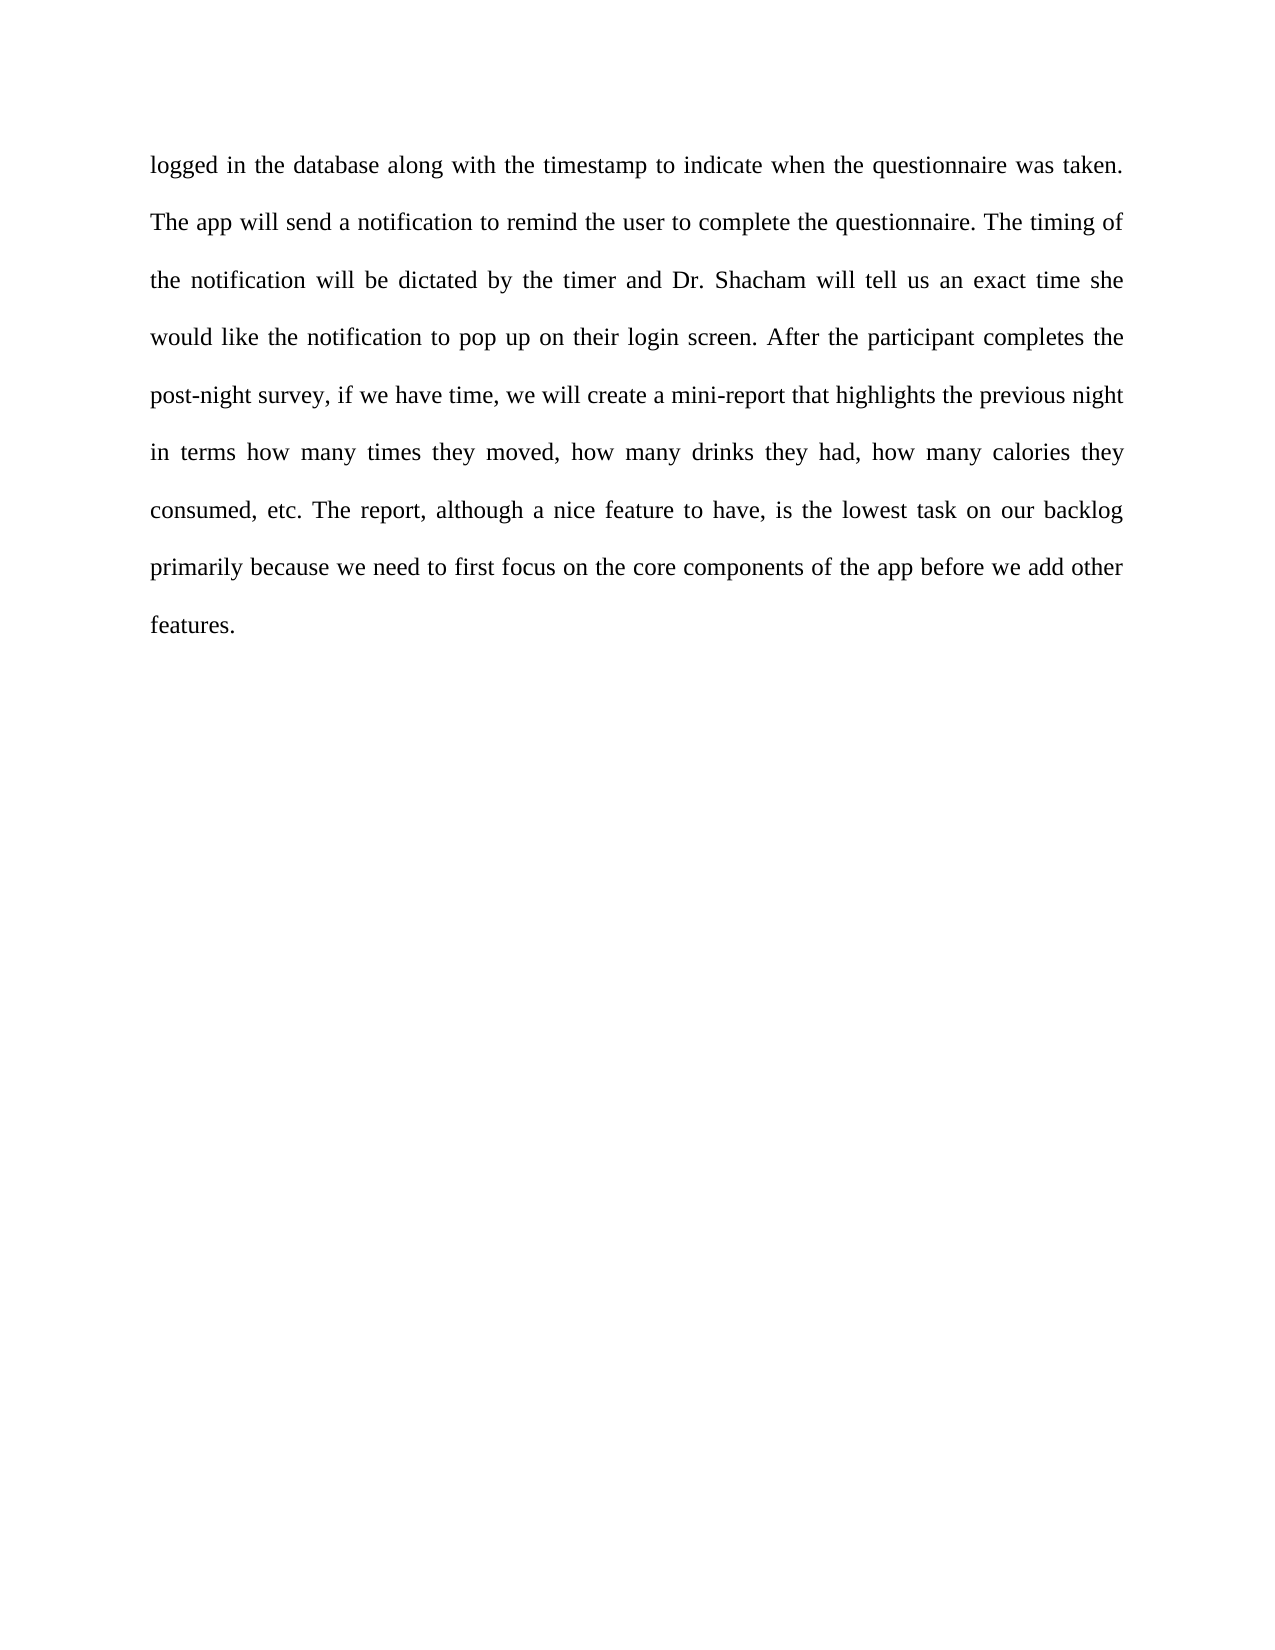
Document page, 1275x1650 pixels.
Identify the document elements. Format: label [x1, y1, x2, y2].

text [150, 150, 1125, 639]
